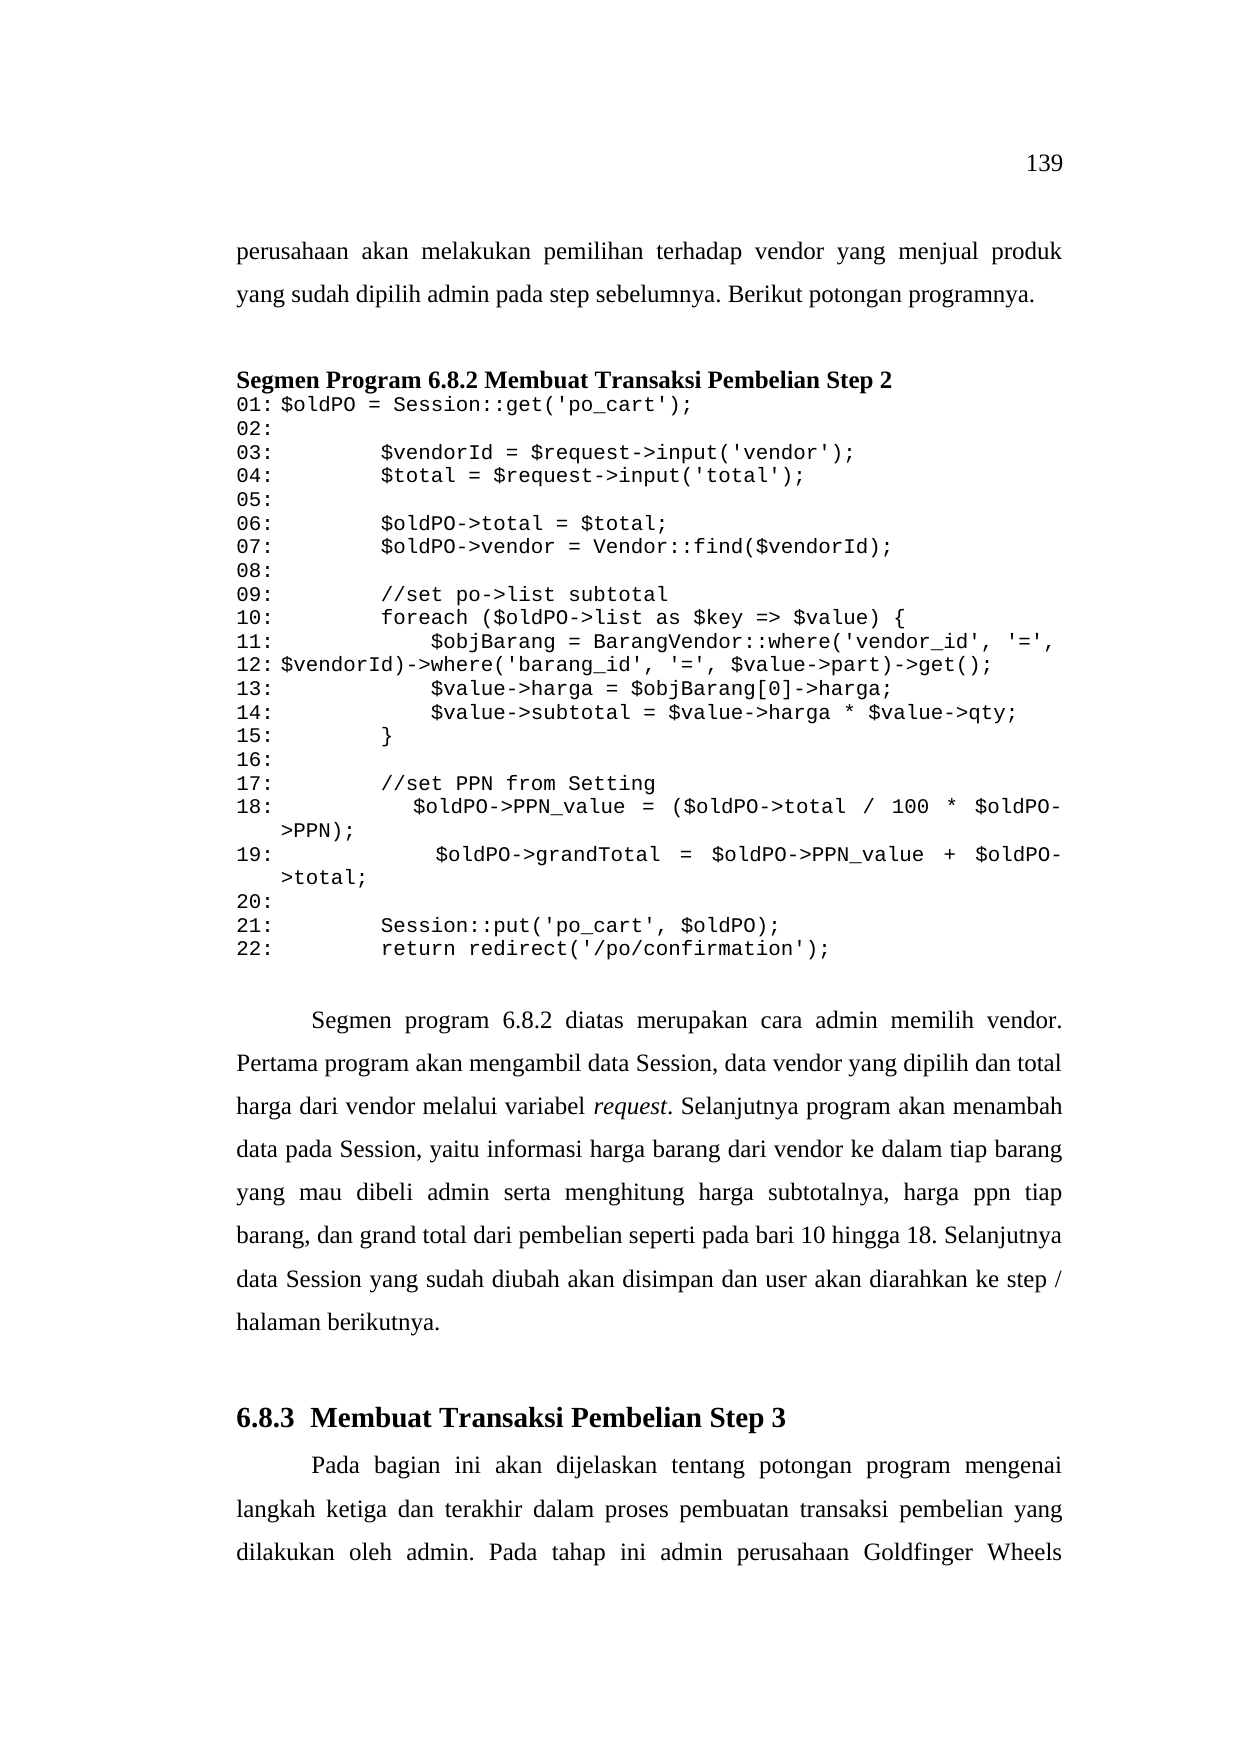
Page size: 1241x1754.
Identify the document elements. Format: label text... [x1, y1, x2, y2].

list Session::put('po_cart', $oldPO); [236, 914, 1063, 938]
list $value->subtotal = $value->harga * $value->qty; [236, 702, 1063, 725]
text 6.8.3 Membuat Transaksi Pembelian Step 3 [236, 1400, 1063, 1434]
list $vendorId)->where('barang_id', '=', $value->part)->get(); [236, 654, 1063, 678]
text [236, 236, 1063, 308]
text Segmen Program 6.8.2 Membuat Transaksi Pembelian Step 2 [236, 366, 1063, 394]
list $value->harga = $objBarang[0]->harga; [236, 678, 1063, 702]
list $oldPO->grandTotal = $oldPO->PPN_value + $oldPO->total; [236, 844, 1063, 891]
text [236, 1451, 1063, 1566]
list $oldPO->vendor = Vendor::find($vendorId); [236, 536, 1063, 560]
list $total = $request->input('total'); [236, 465, 1063, 489]
list foreach ($oldPO->list as $key => $value) { [236, 607, 1063, 631]
list return redirect('/po/confirmation'); [236, 938, 1063, 962]
list $oldPO->PPN_value = ($oldPO->total / 100 * $oldPO->PPN); [236, 796, 1063, 844]
list $oldPO = Session::get('po_cart'); [236, 394, 1063, 418]
list $objBarang = BarangVendor::where('vendor_id', '=', [236, 631, 1063, 654]
text Segmen program 6.8.2 diatas merupakan cara admin memilih vendor. Pertama program akan mengambil data Session, data vendor yang dipilih dan total harga dari vendor melalui variabel request. Selanjutnya program akan menambah data pada Session, yaitu informasi harga barang dari vendor ke dalam tiap barang yang mau dibeli admin serta menghitung harga subtotalnya, harga ppn tiap barang, dan grand total dari pembelian seperti pada bari 10 hingga 18. Selanjutnya data Session yang sudah diubah akan disimpan dan user akan diarahkan ke step / halaman berikutnya. [236, 1005, 1063, 1336]
list $vendorId = $request->input('vendor'); [236, 442, 1063, 465]
list //set PPN from Setting [236, 773, 1063, 796]
list $oldPO->total = $total; [236, 513, 1063, 536]
list //set po->list subtotal [236, 583, 1063, 607]
list } [236, 725, 1063, 749]
